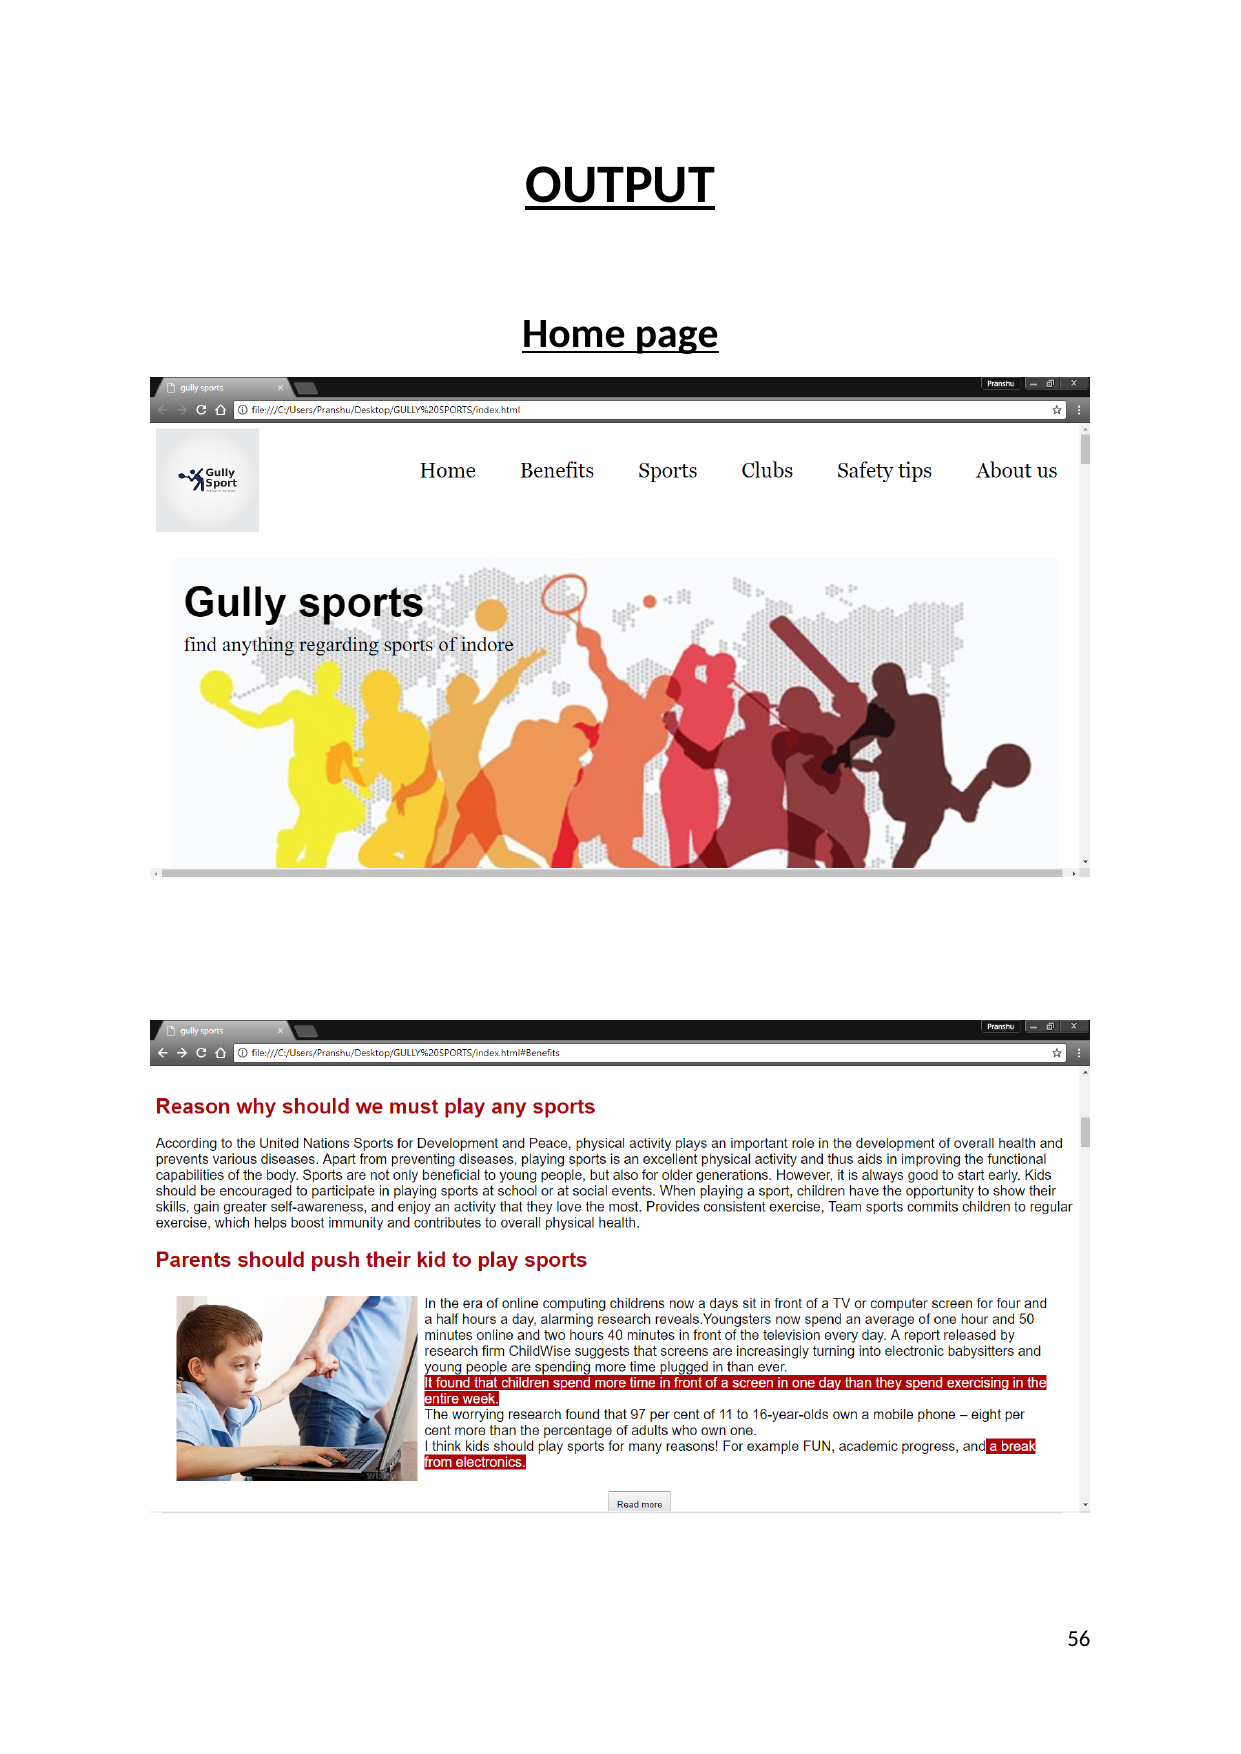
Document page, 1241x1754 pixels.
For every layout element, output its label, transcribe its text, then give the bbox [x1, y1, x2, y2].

picture [150, 1020, 1090, 1513]
text OUTPUT [150, 150, 1090, 216]
picture [150, 377, 1090, 877]
text Home page [150, 307, 1090, 358]
